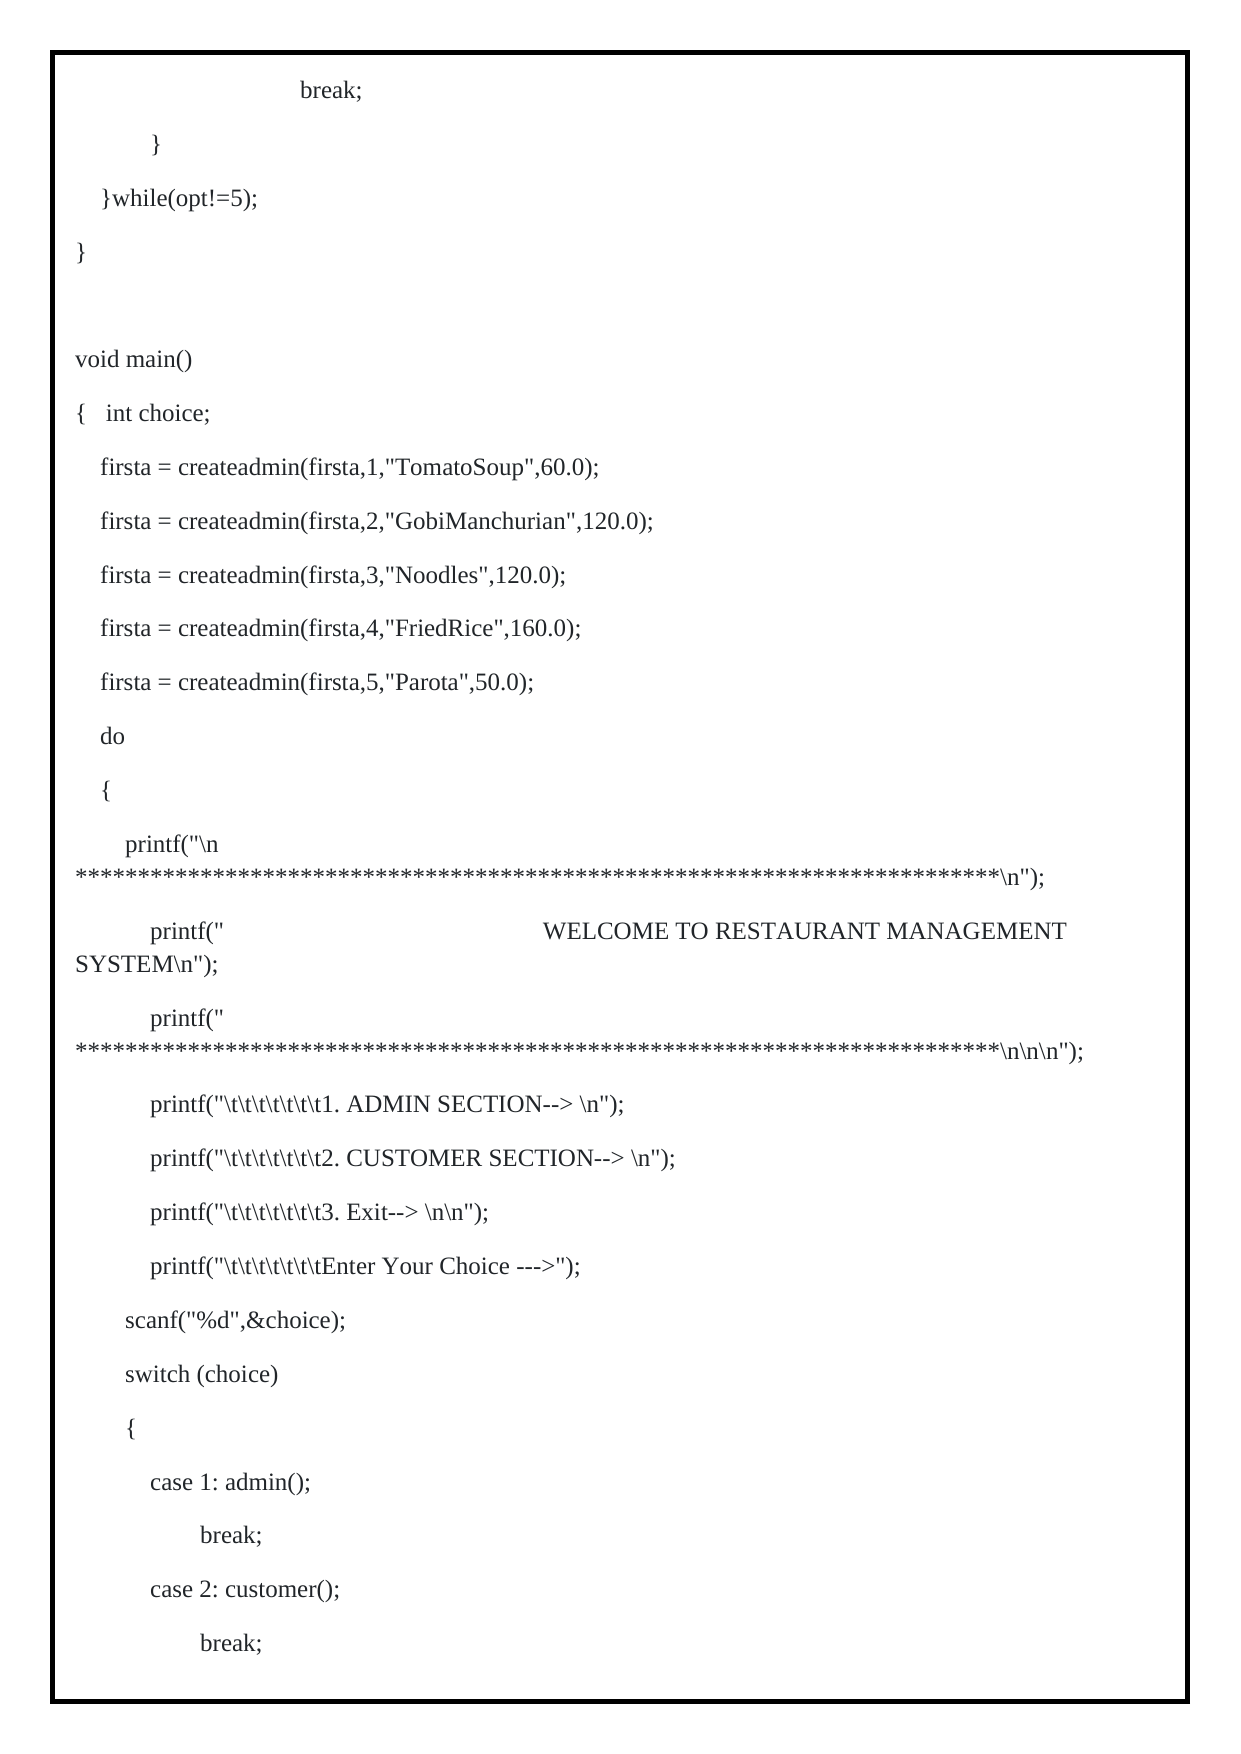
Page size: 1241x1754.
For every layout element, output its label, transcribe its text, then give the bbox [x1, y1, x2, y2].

text firsta = createadmin(firsta,3,"Noodles",120.0); [75, 560, 1165, 588]
text printf("\t\t\t\t\t\t\t2. CUSTOMER SECTION--> \n"); [75, 1143, 1165, 1172]
text firsta = createadmin(firsta,4,"FriedRice",160.0); [75, 613, 1165, 642]
text case 1: admin(); [75, 1467, 1165, 1495]
text scanf("%d",&choice); [75, 1305, 1165, 1334]
text firsta = createadmin(firsta,2,"GobiManchurian",120.0); [75, 506, 1165, 534]
text break; [75, 75, 1165, 104]
text { [75, 775, 1165, 804]
text printf(" WELCOME TO RESTAURANT MANAGEMENT SYSTEM\n"); [75, 916, 1165, 978]
text { [75, 1413, 1165, 1441]
text printf("\t\t\t\t\t\t\t3. Exit--> \n\n"); [75, 1197, 1165, 1226]
text case 2: customer(); [75, 1574, 1165, 1603]
text switch (choice) [75, 1359, 1165, 1388]
text void main() [75, 344, 1165, 373]
text printf(" **************************************************************************\n\n\n"); [75, 1003, 1165, 1064]
text printf("\t\t\t\t\t\t\tEnter Your Choice --->"); [75, 1251, 1165, 1280]
text }while(opt!=5); [75, 183, 1165, 211]
text printf("\n **************************************************************************\n"); [75, 829, 1165, 891]
text { int choice; [75, 398, 1165, 427]
text do [75, 721, 1165, 750]
text firsta = createadmin(firsta,5,"Parota",50.0); [75, 667, 1165, 696]
text } [75, 237, 1165, 265]
text firsta = createadmin(firsta,1,"TomatoSoup",60.0); [75, 452, 1165, 481]
text printf("\t\t\t\t\t\t\t1. ADMIN SECTION--> \n"); [75, 1089, 1165, 1118]
text break; [75, 1628, 1165, 1657]
text } [75, 129, 1165, 158]
text break; [75, 1520, 1165, 1549]
